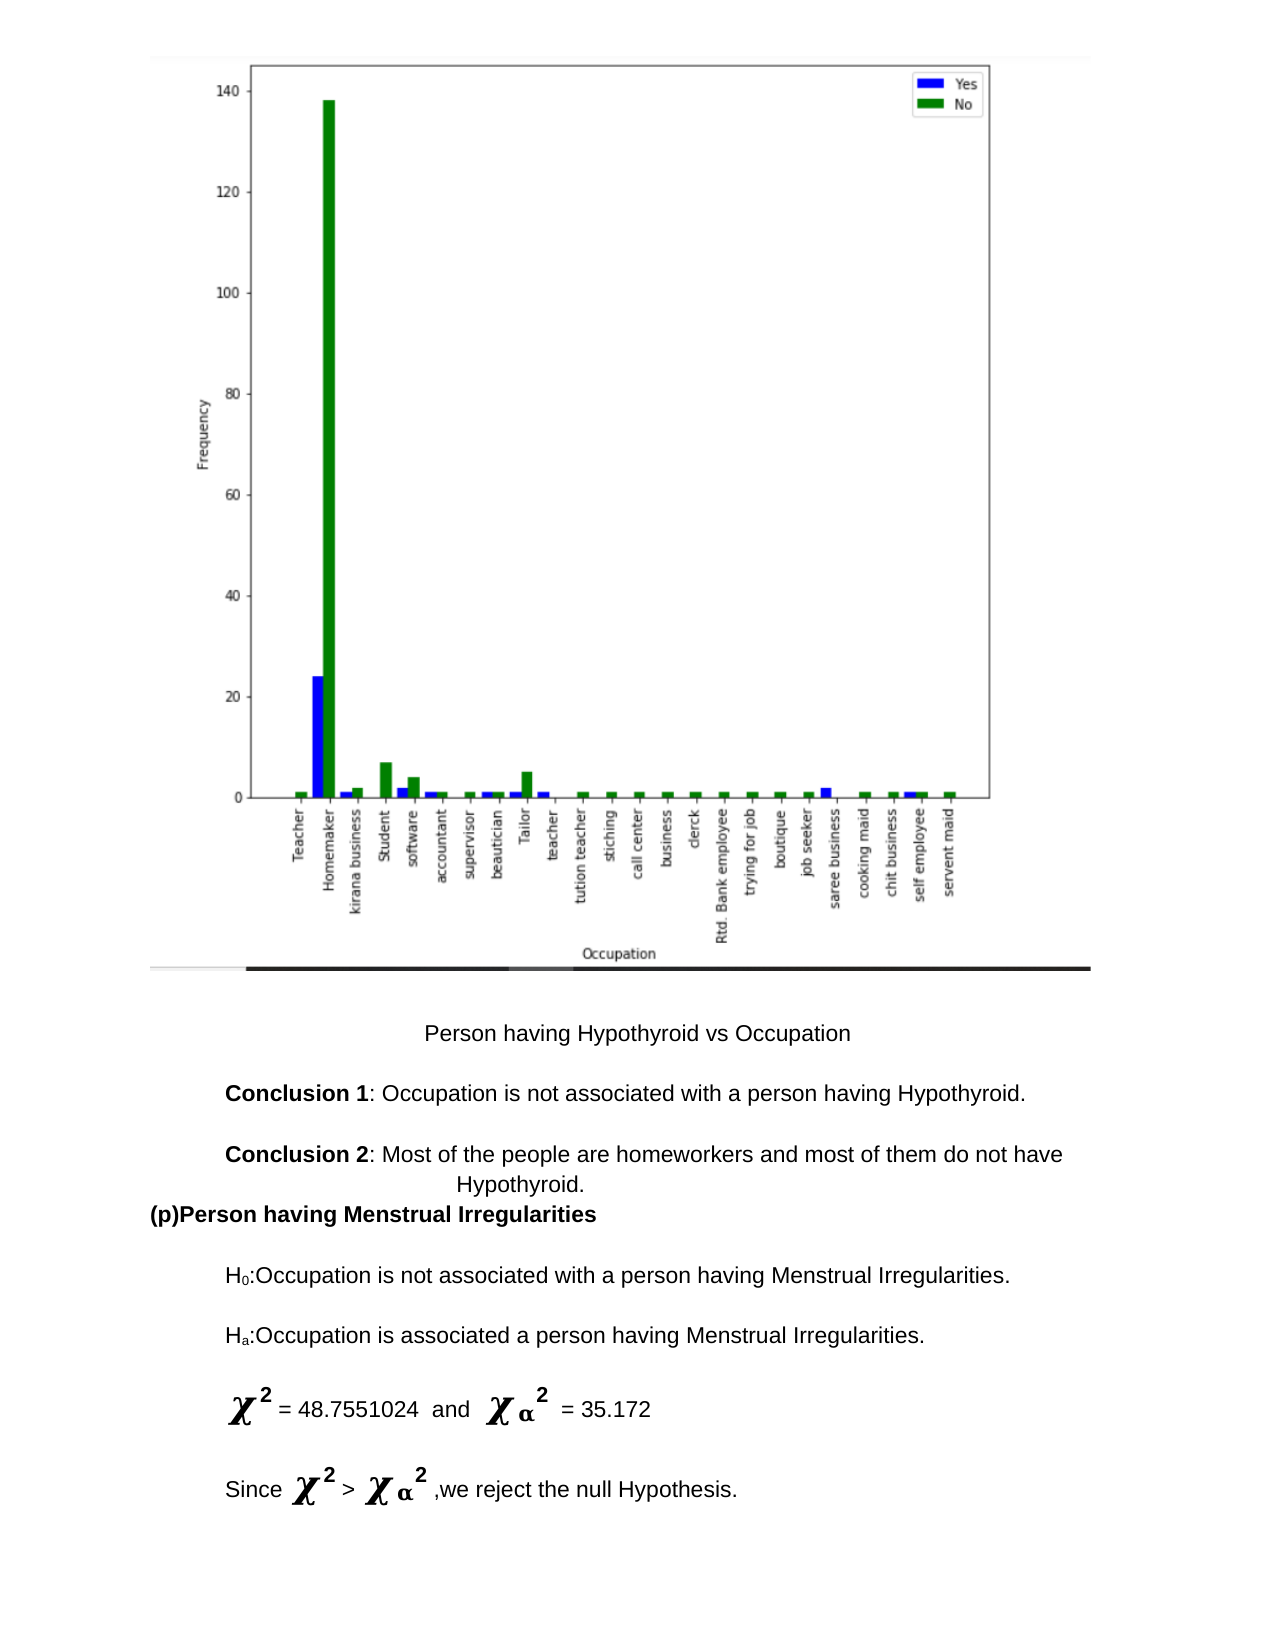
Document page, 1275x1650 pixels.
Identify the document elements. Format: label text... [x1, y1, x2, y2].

text Conclusion 2: Most of the people are homeworkers and most of them do not have Hypothyroid. [150, 1141, 1125, 1197]
text Conclusion 1: Occupation is not associated with a person having Hypothyroid. [150, 1080, 1125, 1107]
text 𝝌2 = 48.7551024 and 𝝌𝛂2 = 35.172 [150, 1382, 1125, 1426]
picture [150, 56, 1091, 971]
text Ha:Occupation is associated a person having Menstrual Irregularities. [150, 1322, 1125, 1348]
text Person having Hypothyroid vs Occupation [150, 1020, 1125, 1046]
text H0:Occupation is not associated with a person having Menstrual Irregularities. [150, 1262, 1125, 1288]
text Since 𝝌2 > 𝝌𝛂2 ,we reject the null Hypothesis. [150, 1462, 1125, 1505]
text (p)Person having Menstrual Irregularities [150, 1201, 1125, 1228]
